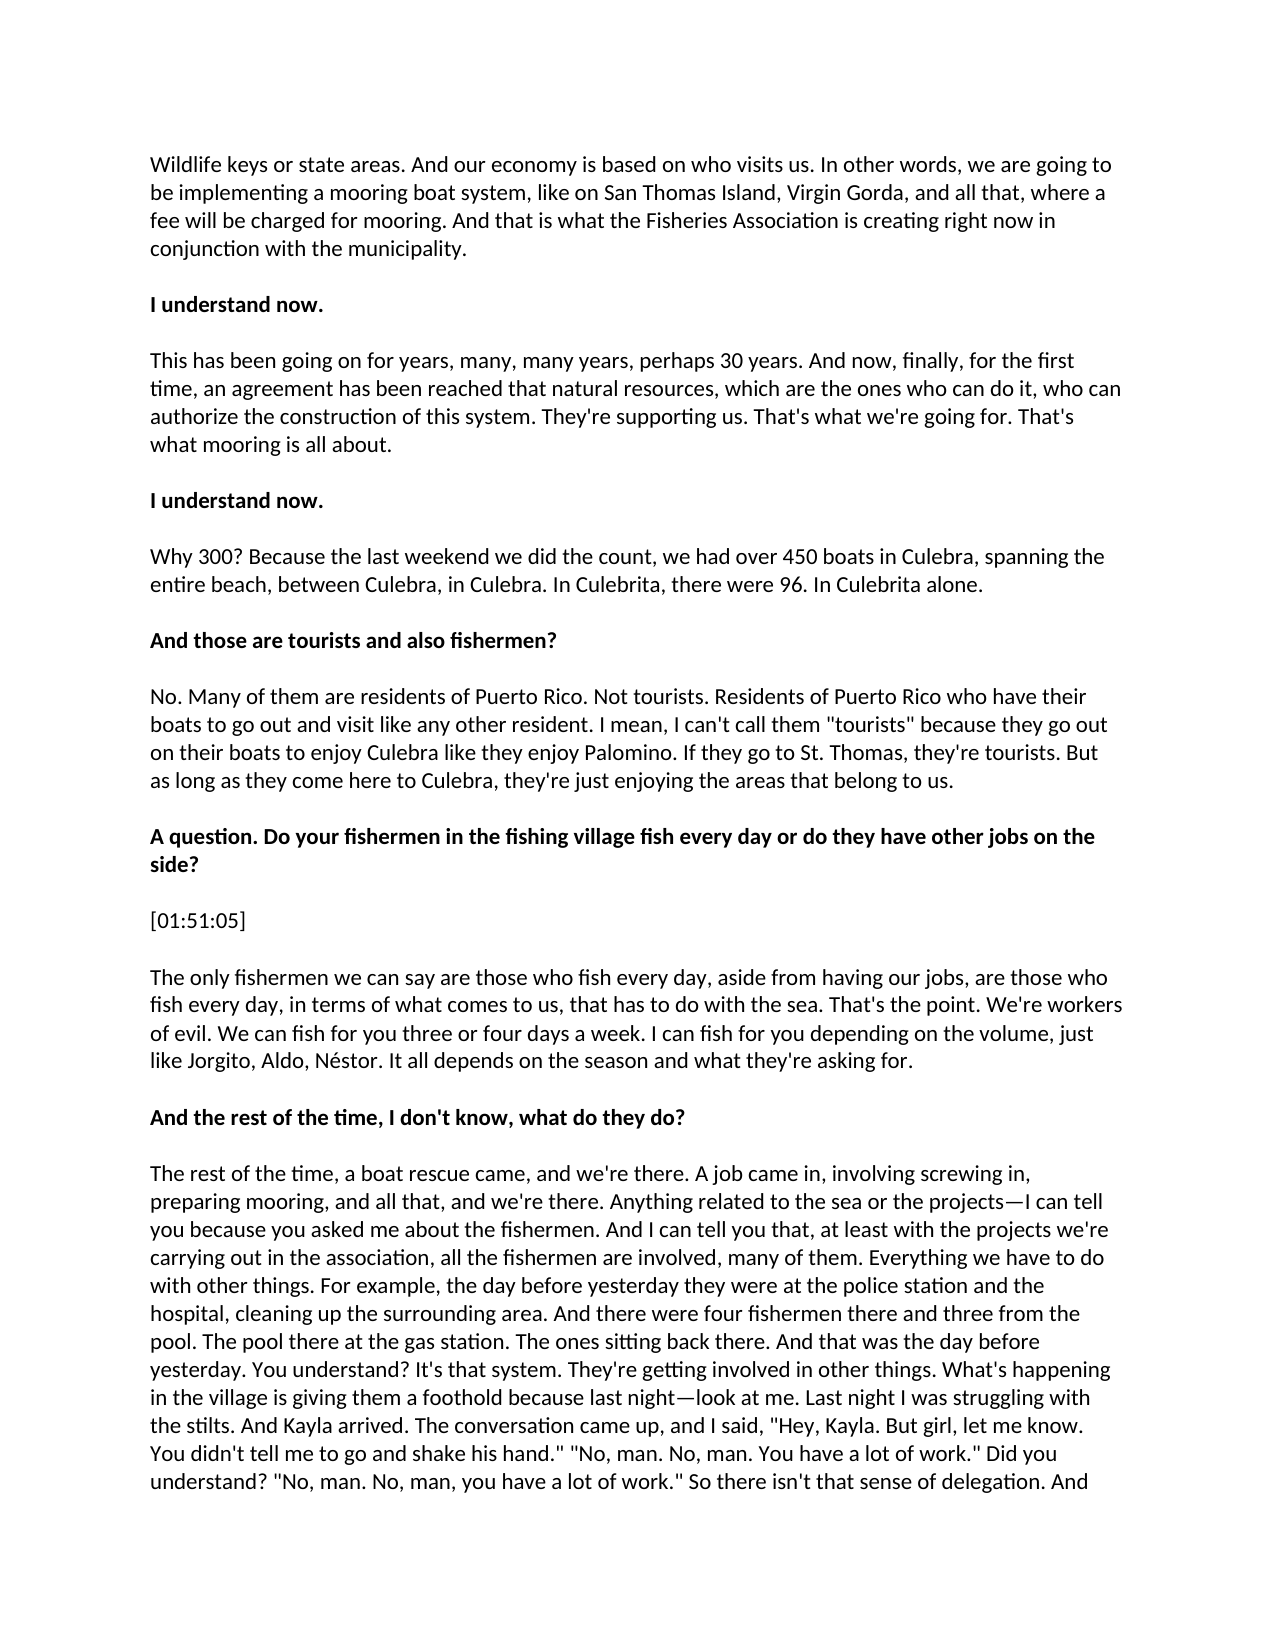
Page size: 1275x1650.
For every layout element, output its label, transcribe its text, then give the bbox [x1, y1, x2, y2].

text [01:51:05] [150, 907, 1125, 934]
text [150, 150, 1125, 262]
text And those are tourists and also fishermen? [150, 626, 1125, 654]
text I understand now. [150, 290, 1125, 318]
text This has been going on for years, many, many years, perhaps 30 years. And now, finally, for the first time, an agreement has been reached that natural resources, which are the ones who can do it, who can authorize the construction of this system. They're supporting us. That's what we're going for. That's what mooring is all about. [150, 346, 1125, 458]
text I understand now. [150, 486, 1125, 514]
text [150, 1159, 1125, 1495]
text The only fishermen we can say are those who fish every day, aside from having our jobs, are those who fish every day, in terms of what comes to us, that has to do with the sea. That's the point. We're workers of evil. We can fish for you three or four days a week. I can fish for you depending on the volume, just like Jorgito, Aldo, Néstor. It all depends on the season and what they're asking for. [150, 963, 1125, 1075]
text No. Many of them are residents of Puerto Rico. Not tourists. Residents of Puerto Rico who have their boats to go out and visit like any other resident. I mean, I can't call them "tourists" because they go out on their boats to enjoy Culebra like they enjoy Palomino. If they go to St. Thomas, they're tourists. But as long as they come here to Culebra, they're just enjoying the areas that belong to us. [150, 682, 1125, 794]
text Why 300? Because the last weekend we did the count, we had over 450 boats in Culebra, spanning the entire beach, between Culebra, in Culebra. In Culebrita, there were 96. In Culebrita alone. [150, 542, 1125, 598]
text And the rest of the time, I don't know, what do they do? [150, 1103, 1125, 1131]
text A question. Do your fishermen in the fishing village fish every day or do they have other jobs on the side? [150, 822, 1125, 878]
